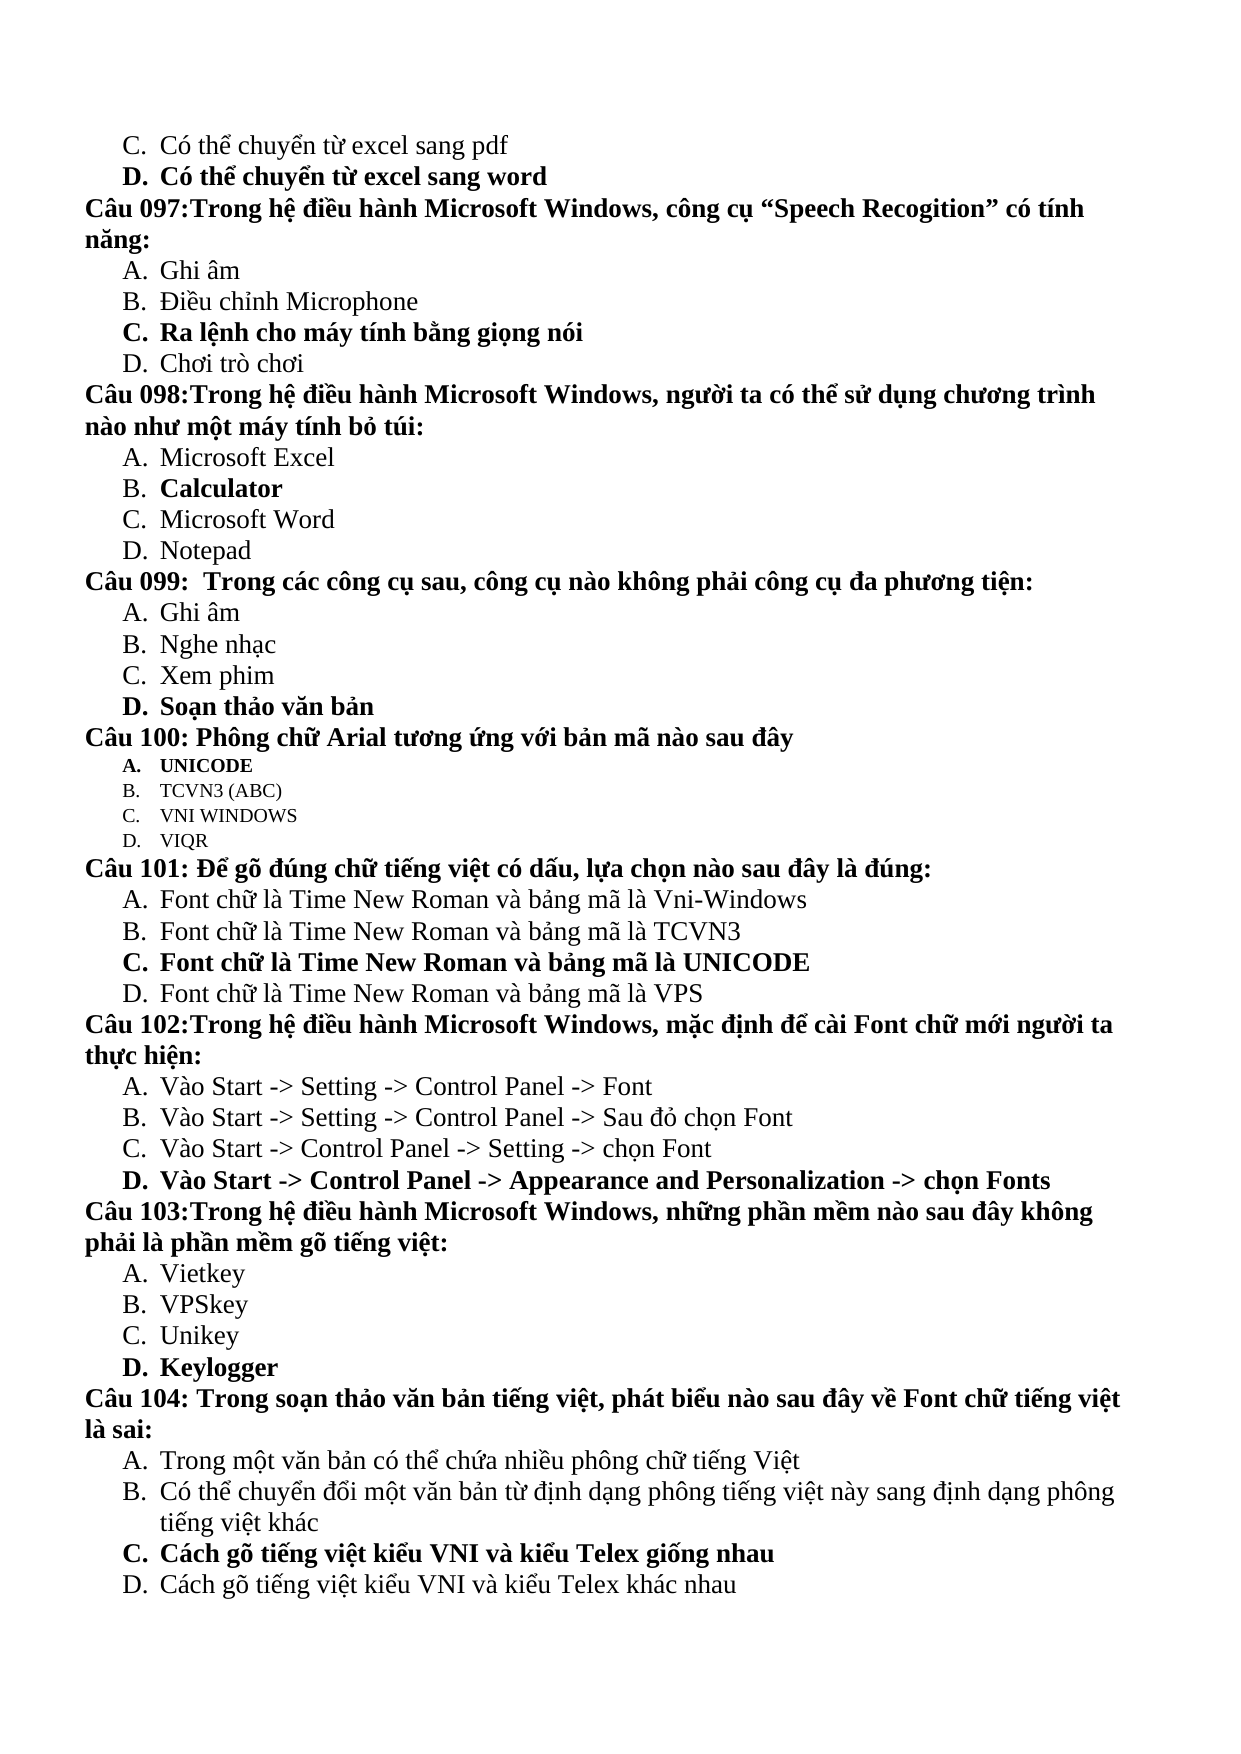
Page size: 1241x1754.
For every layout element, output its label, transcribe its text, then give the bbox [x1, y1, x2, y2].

list Vietkey [122, 1257, 1131, 1288]
list Câu 100: Phông chữ Arial tương ứng với bản mã nào sau đây [84, 721, 1131, 752]
list Keylogger [122, 1351, 1131, 1382]
list VNI WINDOWS [122, 802, 1131, 827]
list Trong hệ điều hành Microsoft Windows, những phần mềm nào sau đây không phải là phần mềm gõ tiếng việt: [84, 1195, 1131, 1257]
list UNICODE [122, 752, 1131, 777]
list Cách gõ tiếng việt kiểu VNI và kiểu Telex khác nhau [122, 1569, 1131, 1600]
list TCVN3 (ABC) [122, 777, 1131, 802]
list Microsoft Excel [122, 441, 1131, 472]
list Ghi âm [122, 597, 1131, 628]
list Font chữ là Time New Roman và bảng mã là TCVN3 [122, 914, 1131, 946]
list Có thể chuyển từ excel sang word [122, 161, 1131, 192]
list Có thể chuyển đổi một văn bản từ định dạng phông tiếng việt này sang định dạng phông tiếng việt khác [122, 1475, 1131, 1537]
list Calculator [122, 472, 1131, 503]
list Font chữ là Time New Roman và bảng mã là Vni-Windows [122, 883, 1131, 914]
list Microsoft Word [122, 503, 1131, 534]
list VIQR [122, 827, 1131, 852]
list Để gõ đúng chữ tiếng việt có dấu, lựa chọn nào sau đây là đúng: [84, 852, 1131, 883]
list Soạn thảo văn bản [122, 690, 1131, 721]
list Trong một văn bản có thể chứa nhiều phông chữ tiếng Việt [122, 1444, 1131, 1475]
list Chơi trò chơi [122, 347, 1131, 378]
list Trong các công cụ sau, công cụ nào không phải công cụ đa phương tiện: [84, 565, 1131, 597]
list Vào Start -> Control Panel -> Appearance and Personalization -> chọn Fonts [122, 1164, 1131, 1195]
list Vào Start -> Control Panel -> Setting -> chọn Font [122, 1133, 1131, 1164]
list Điều chỉnh Microphone [122, 285, 1131, 316]
list Vào Start -> Setting -> Control Panel -> Sau đỏ chọn Font [122, 1101, 1131, 1133]
list Notepad [122, 534, 1131, 565]
list Unikey [122, 1319, 1131, 1351]
list Ghi âm [122, 254, 1131, 285]
list Trong soạn thảo văn bản tiếng việt, phát biểu nào sau đây về Font chữ tiếng việt là sai: [84, 1382, 1131, 1444]
list Trong hệ điều hành Microsoft Windows, người ta có thể sử dụng chương trình nào như một máy tính bỏ túi: [84, 378, 1131, 441]
list Xem phim [122, 659, 1131, 690]
list Có thể chuyển từ excel sang pdf [122, 129, 1131, 161]
list VPSkey [122, 1288, 1131, 1319]
list Vào Start -> Setting -> Control Panel -> Font [122, 1070, 1131, 1101]
list Nghe nhạc [122, 628, 1131, 659]
list Ra lệnh cho máy tính bằng giọng nói [122, 316, 1131, 347]
list Font chữ là Time New Roman và bảng mã là UNICODE [122, 946, 1131, 977]
list Font chữ là Time New Roman và bảng mã là VPS [122, 977, 1131, 1008]
list Trong hệ điều hành Microsoft Windows, mặc định để cài Font chữ mới người ta thực hiện: [84, 1008, 1131, 1070]
list Trong hệ điều hành Microsoft Windows, công cụ “Speech Recogition” có tính năng: [84, 192, 1131, 254]
list Cách gõ tiếng việt kiểu VNI và kiểu Telex giống nhau [122, 1537, 1131, 1569]
